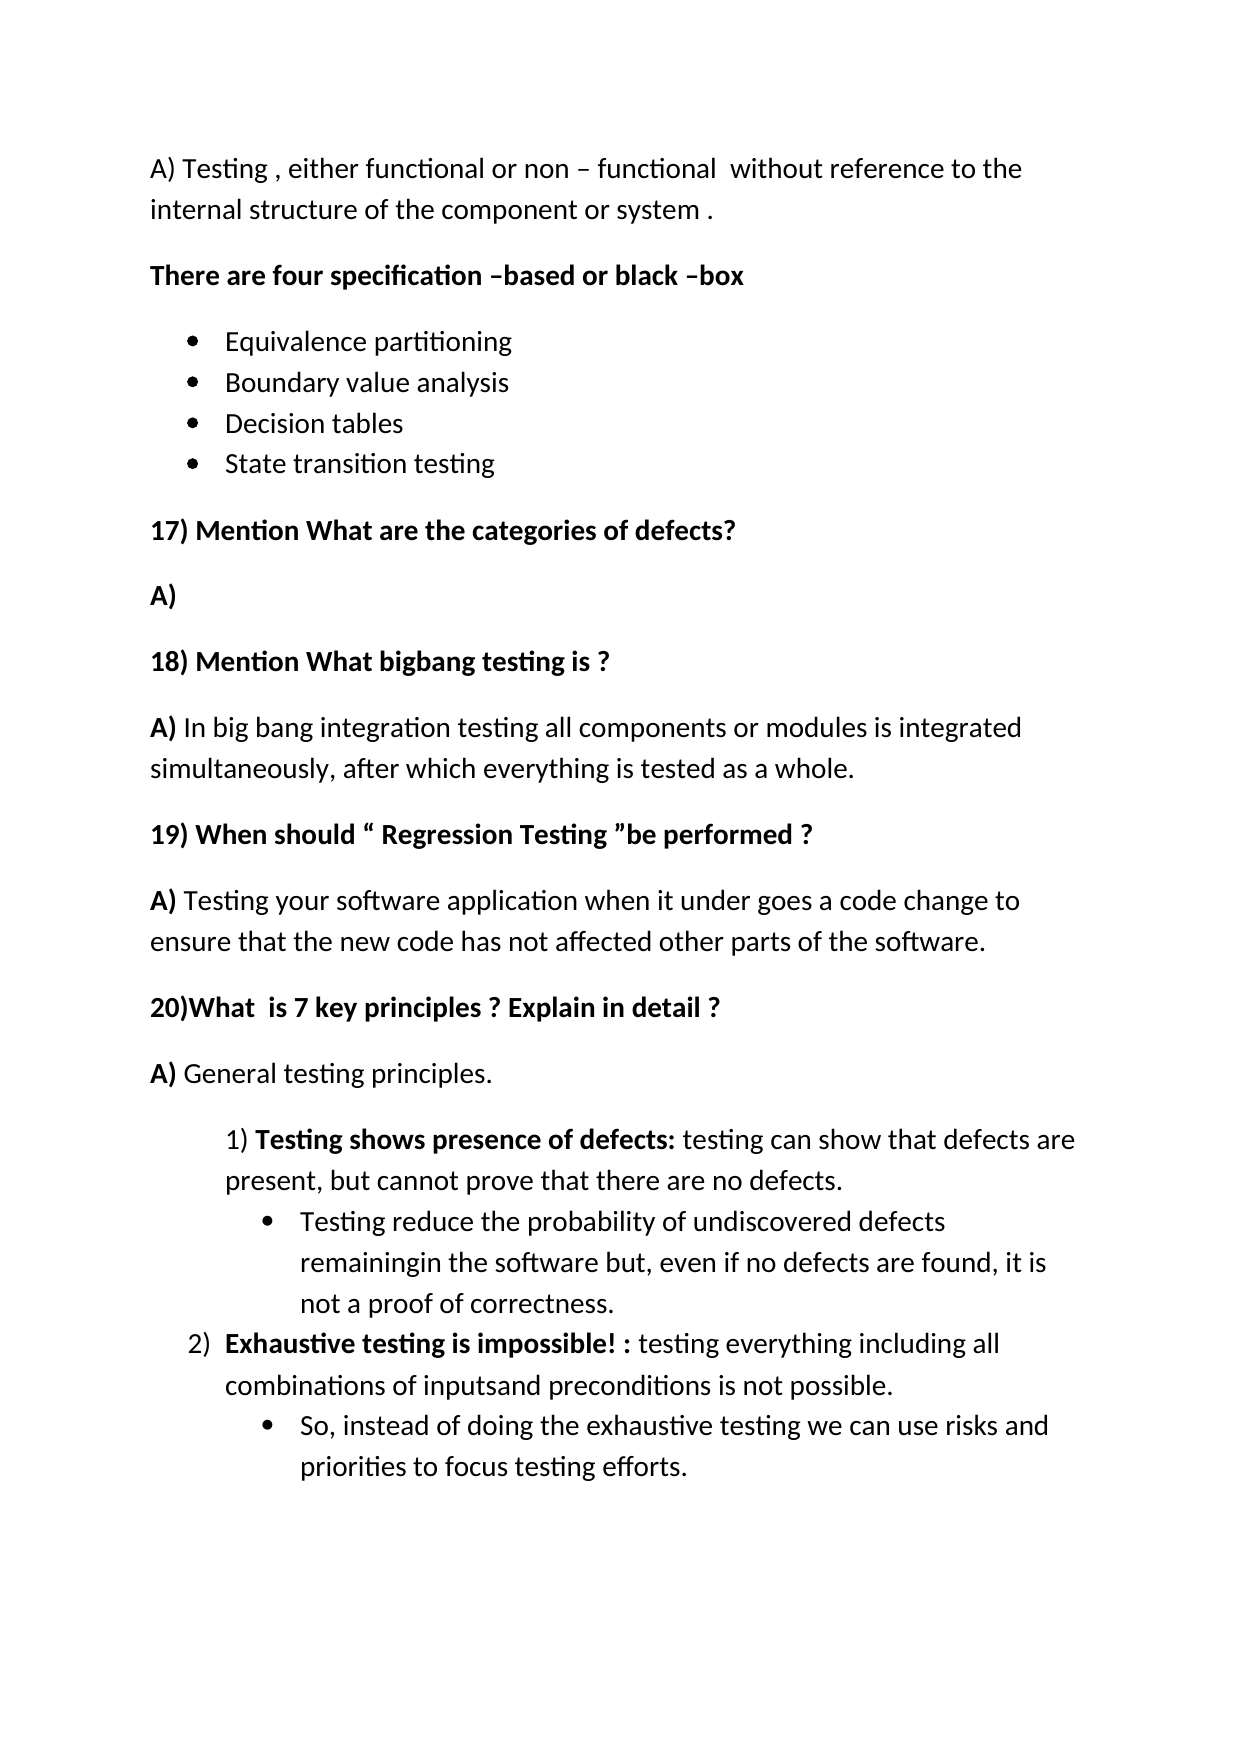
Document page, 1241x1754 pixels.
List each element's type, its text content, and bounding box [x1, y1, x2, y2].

list Decision tables [187, 405, 1090, 440]
text 17) Mention What are the categories of defects? [150, 512, 1090, 547]
text 19) When should “ Regression Testing ”be performed ? [150, 816, 1090, 852]
list State transition testing [187, 446, 1090, 481]
text A) [150, 577, 1090, 613]
text 20)What is 7 key principles ? Explain in detail ? [150, 989, 1090, 1025]
text A) Testing your software application when it under goes a code change to ensure that the new code has not affected other parts of the software. [150, 882, 1090, 959]
text A) General testing principles. [150, 1055, 1090, 1091]
text 18) Mention What bigbang testing is ? [150, 643, 1090, 679]
list Boundary value analysis [187, 364, 1090, 399]
list Equivalence partitioning [187, 323, 1090, 358]
text A) Testing , either functional or non – functional without reference to the internal structure of the component or system . [150, 150, 1090, 227]
list Testing reduce the probability of undiscovered defects remainingin the software but, even if no defects are found, it is not a proof of correctness. [262, 1203, 1090, 1320]
list Exhaustive testing is impossible! : testing everything including all combinations of inputsand preconditions is not possible. [187, 1326, 1090, 1402]
list So, instead of doing the exhaustive testing we can use risks and priorities to focus testing efforts. [262, 1407, 1090, 1484]
text There are four specification –based or black –box [150, 257, 1090, 292]
text A) In big bang integration testing all components or modules is integrated simultaneously, after which everything is tested as a whole. [150, 709, 1090, 786]
list 1) Testing shows presence of defects: testing can show that defects are present, but cannot prove that there are no defects. [225, 1121, 1090, 1197]
